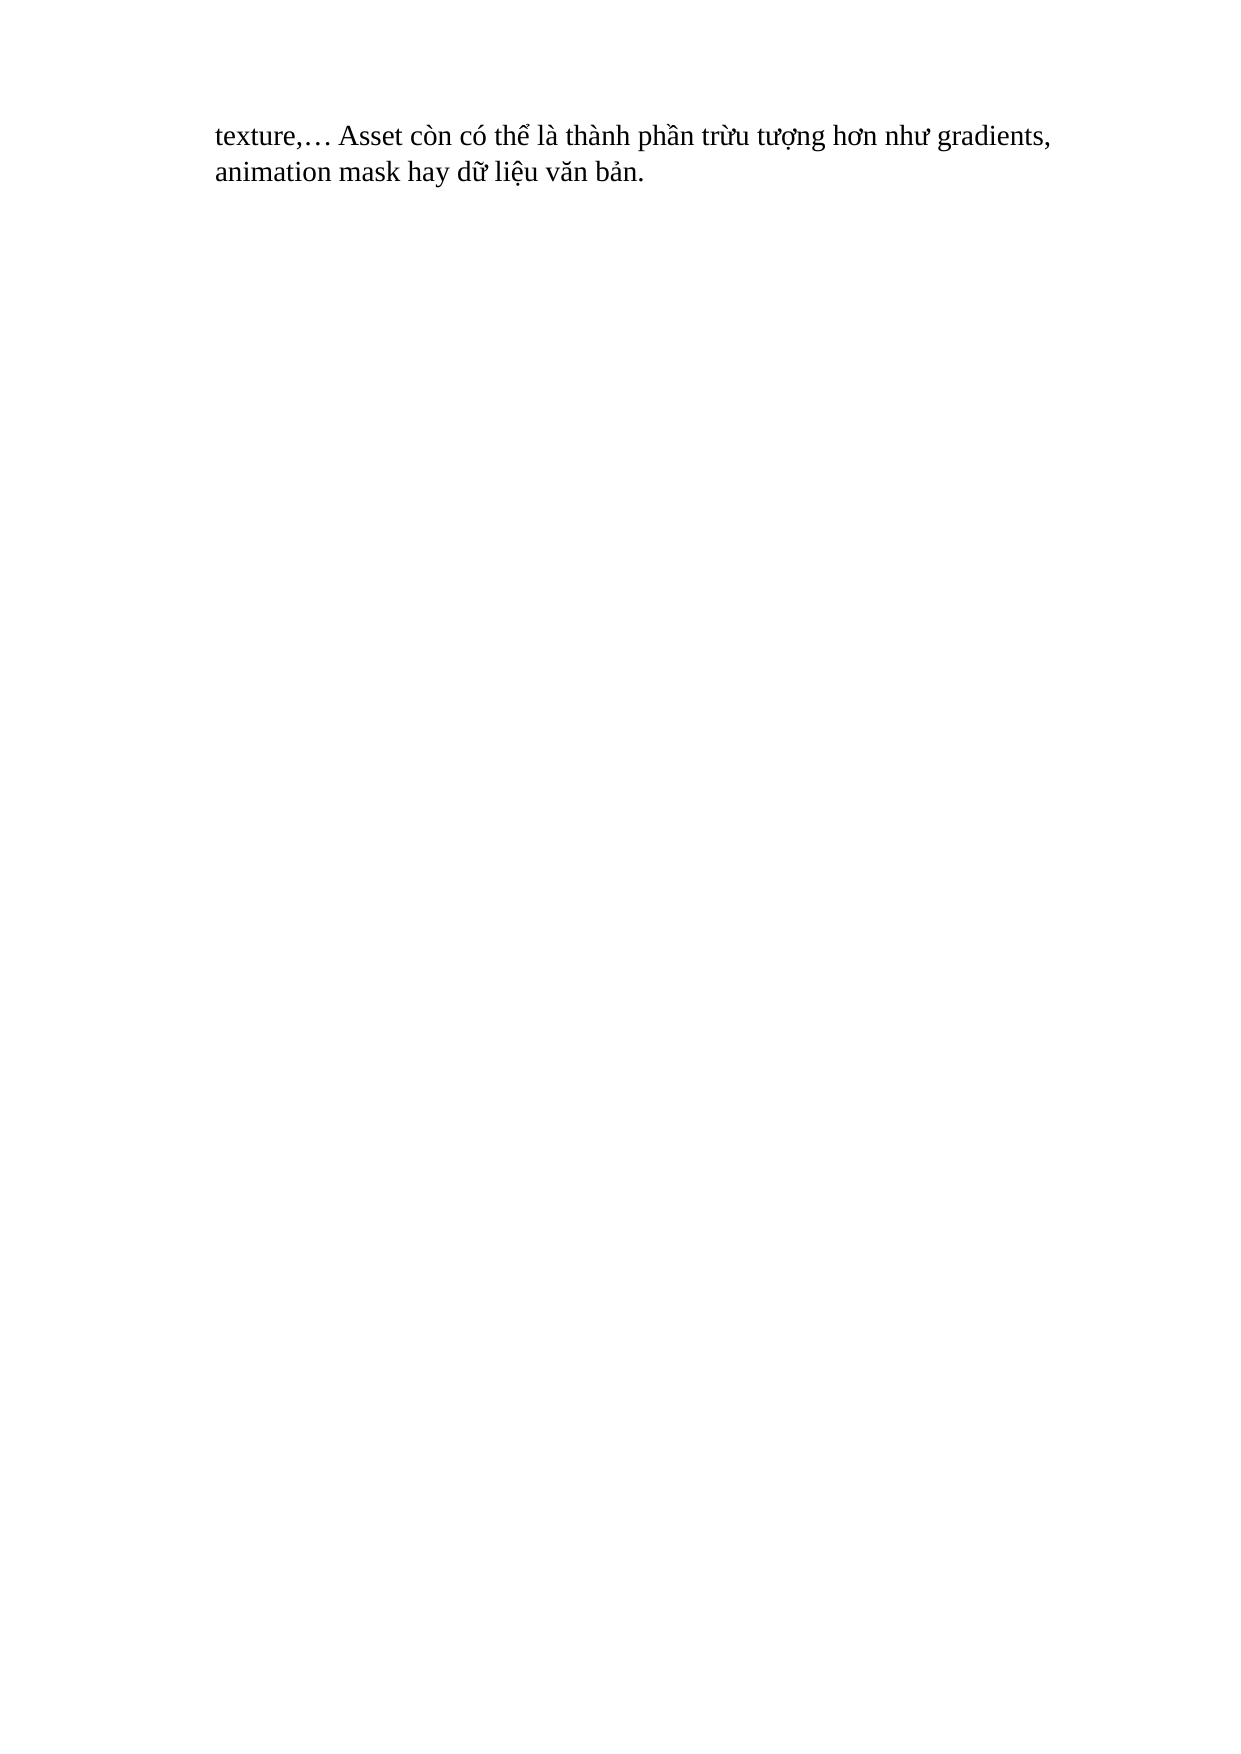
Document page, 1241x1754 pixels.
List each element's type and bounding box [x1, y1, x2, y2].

list [215, 118, 1122, 188]
